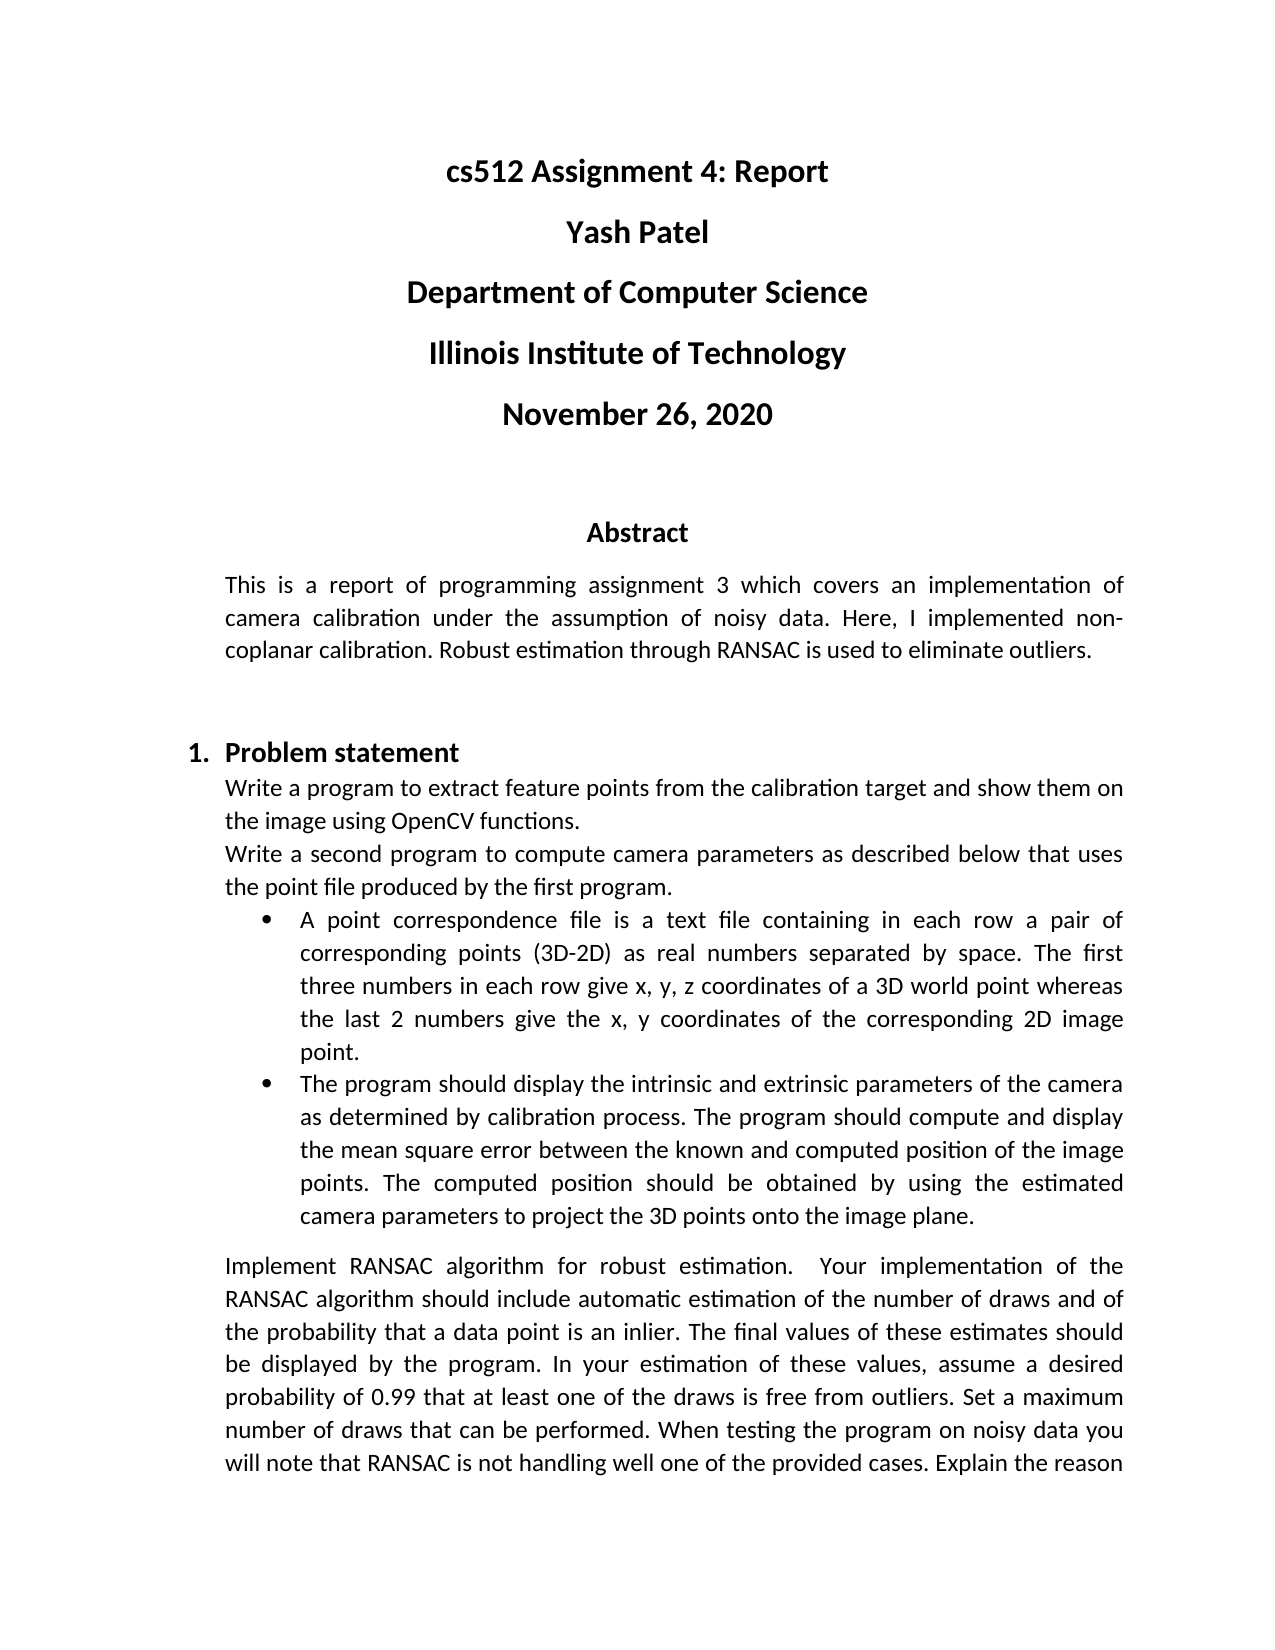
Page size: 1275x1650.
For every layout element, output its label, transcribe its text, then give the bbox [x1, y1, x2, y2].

text Yash Patel [150, 211, 1125, 251]
text cs512 Assignment 4: Report [150, 150, 1125, 191]
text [225, 1250, 1125, 1478]
list Write a program to extract feature points from the calibration target and show them on the image using OpenCV functions. [225, 772, 1125, 836]
list A point correspondence file is a text file containing in each row a pair of corresponding points (3D-2D) as real numbers separated by space. The first three numbers in each row give x, y, z coordinates of a 3D world point whereas the last 2 numbers give the x, y coordinates of the corresponding 2D image point. [262, 904, 1125, 1066]
list Write a second program to compute camera parameters as described below that uses the point file produced by the first program. [225, 838, 1125, 902]
text Department of Computer Science [150, 271, 1125, 312]
list Problem statement [187, 734, 1125, 769]
list The program should display the intrinsic and extrinsic parameters of the camera as determined by calibration process. The program should compute and display the mean square error between the known and computed position of the image points. The computed position should be obtained by using the estimated camera parameters to project the 3D points onto the image plane. [262, 1068, 1125, 1231]
text This is a report of programming assignment 3 which covers an implementation of camera calibration under the assumption of noisy data. Here, I implemented non-coplanar calibration. Robust estimation through RANSAC is used to eliminate outliers. [225, 569, 1125, 665]
text November 26, 2020 [150, 392, 1125, 433]
text Abstract [150, 514, 1125, 549]
text Illinois Institute of Technology [150, 332, 1125, 373]
